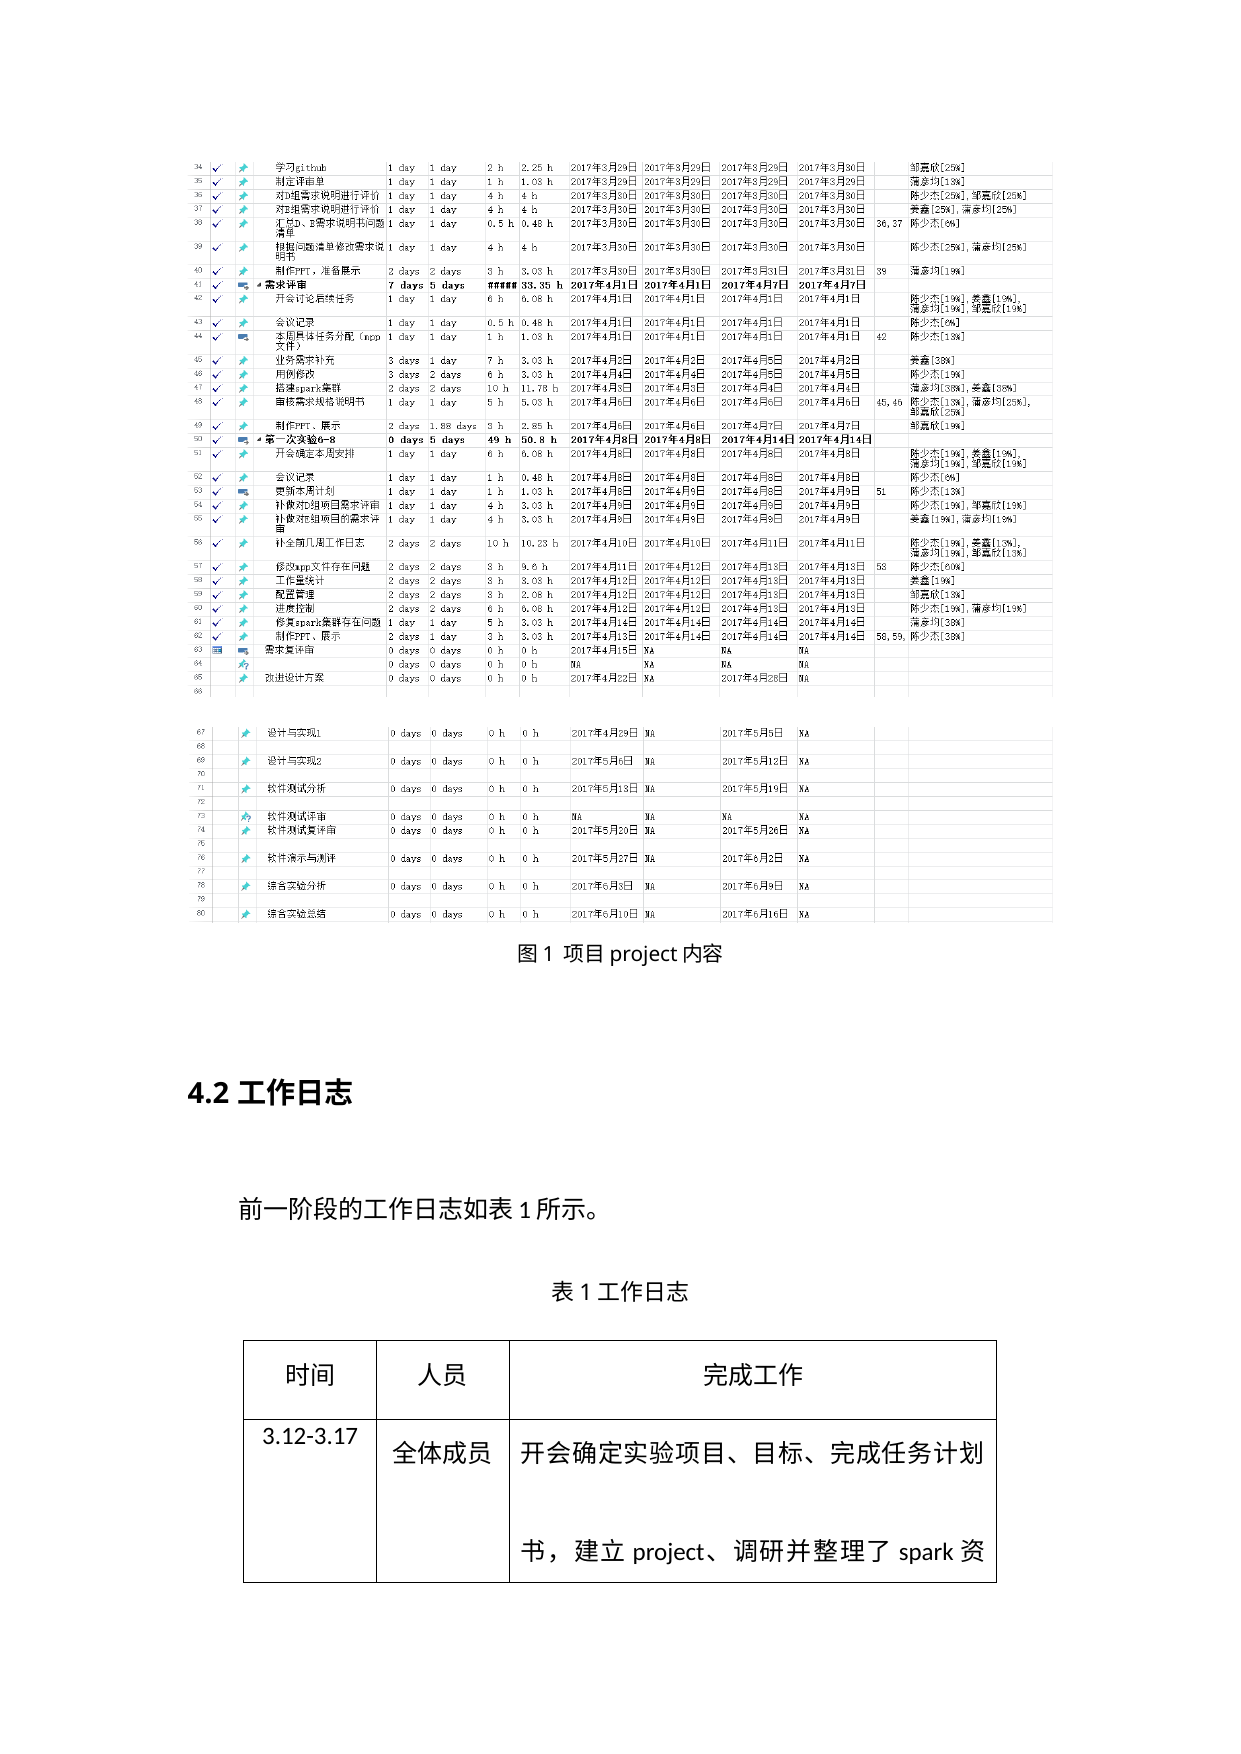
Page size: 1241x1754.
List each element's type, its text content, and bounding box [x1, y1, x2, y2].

table_header 完成工作 [510, 1341, 996, 1418]
text 表 1 工作日志 [187, 1258, 1053, 1323]
text 图 1 项目project内容 [187, 936, 1053, 969]
table_header 人员 [377, 1341, 509, 1418]
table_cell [510, 1420, 996, 1582]
table_cell 全体成员 [377, 1420, 509, 1582]
table_cell 3.12-3.17 [244, 1420, 376, 1582]
list 前一阶段的工作日志如表1所示。 [187, 1175, 1053, 1240]
table_header 时间 [244, 1341, 376, 1418]
subtitle 4.2 工作日志 [187, 1059, 1053, 1124]
